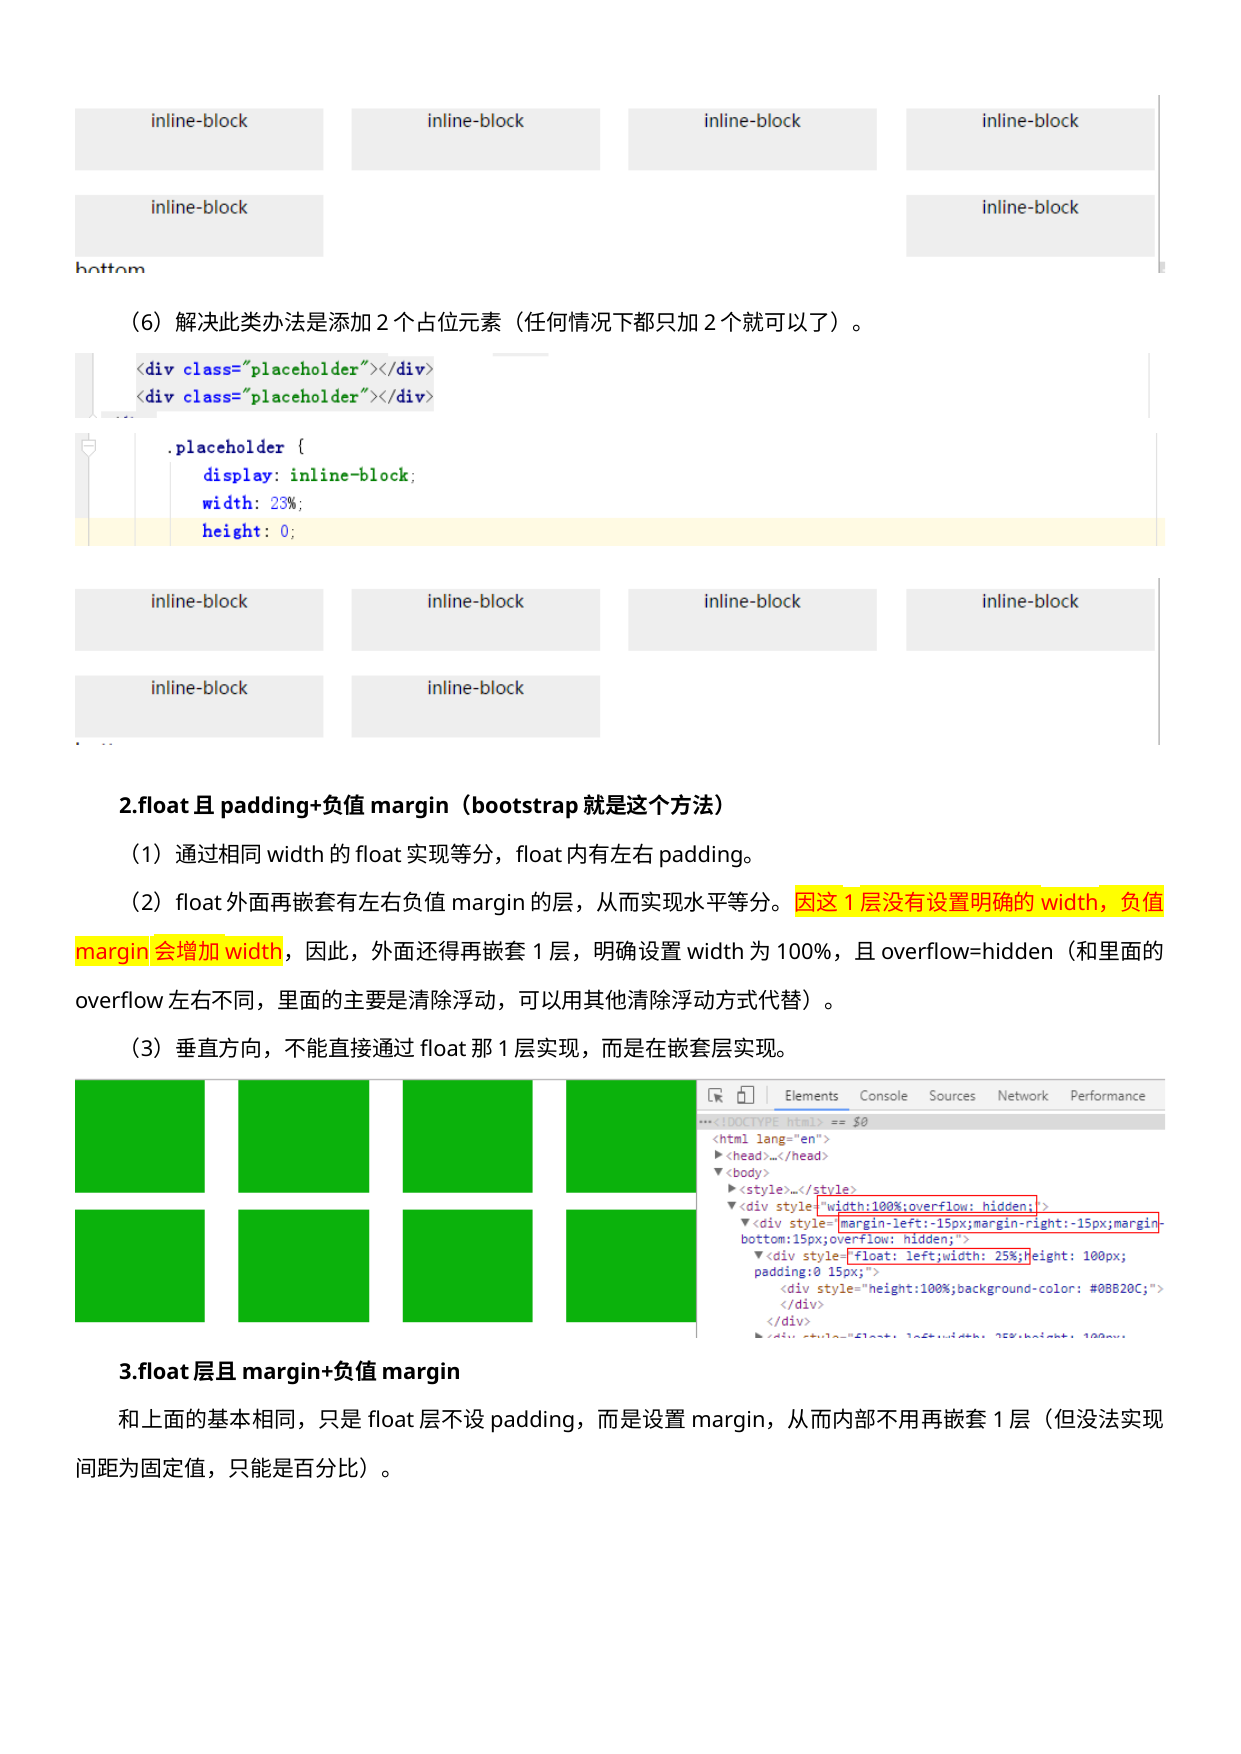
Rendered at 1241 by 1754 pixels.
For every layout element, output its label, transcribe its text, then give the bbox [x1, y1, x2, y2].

picture [75, 578, 1166, 745]
text （6）解决此类办法是添加2个占位元素（任何情况下都只加2个就可以了）。 [75, 305, 1165, 338]
text （1）通过相同width的float实现等分，float内有左右padding。 [75, 836, 1165, 869]
text （3）垂直方向，不能直接通过float那1层实现，而是在嵌套层实现。 [75, 1031, 1165, 1063]
picture [75, 1078, 1166, 1338]
text 2.float且padding+负值margin（bootstrap就是这个方法） [75, 788, 1165, 821]
picture [75, 353, 1166, 418]
picture [75, 433, 1166, 546]
text （2）float外面再嵌套有左右负值margin的层，从而实现水平等分。因这1层没有设置明确的width，负值margin会增加width，因此，外面还得再嵌套1层，明确设置width为100%，且overflow=hidden（和里面的overflow左右不同，里面的主要是清除浮动，可以用其他清除浮动方式代替）。 [75, 885, 1165, 1015]
text 和上面的基本相同，只是float层不设padding，而是设置margin，从而内部不用再嵌套1层（但没法实现间距为固定值，只能是百分比）。 [75, 1402, 1165, 1483]
text 3.float层且margin+负值margin [75, 1354, 1165, 1386]
picture [75, 95, 1166, 273]
